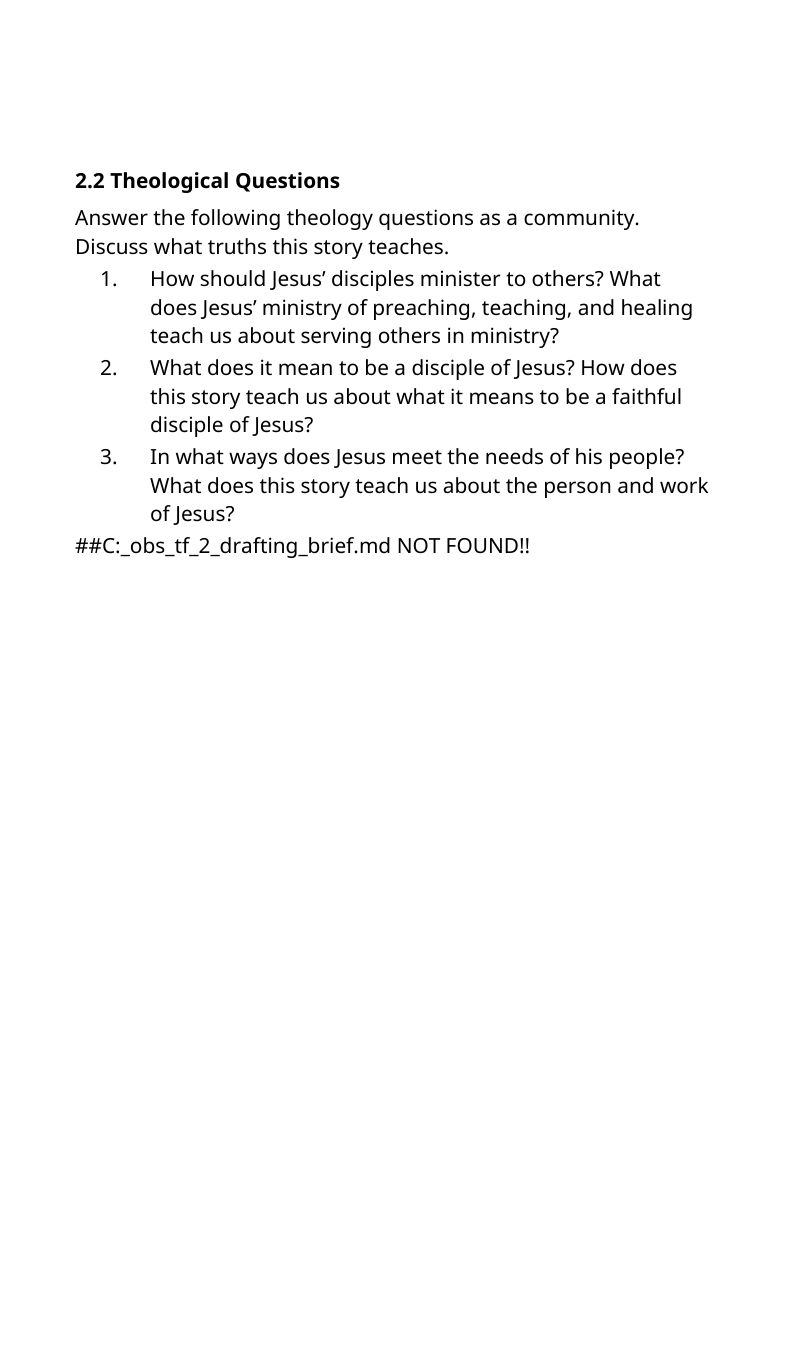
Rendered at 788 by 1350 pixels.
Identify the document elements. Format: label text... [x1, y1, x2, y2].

text Answer the following theology questions as a community. Discuss what truths this story teaches. [75, 203, 712, 260]
list In what ways does Jesus meet the needs of his people? What does this story teach us about the person and work of Jesus? [100, 443, 712, 528]
text ##C:_obs_tf_2_drafting_brief.md NOT FOUND!! [75, 532, 712, 560]
list How should Jesus’ disciples minister to others? What does Jesus’ ministry of preaching, teaching, and healing teach us about serving others in ministry? [100, 264, 712, 350]
subtitle 2.2 Theological Questions [75, 167, 712, 195]
list What does it mean to be a disciple of Jesus? How does this story teach us about what it means to be a faithful disciple of Jesus? [100, 353, 712, 439]
